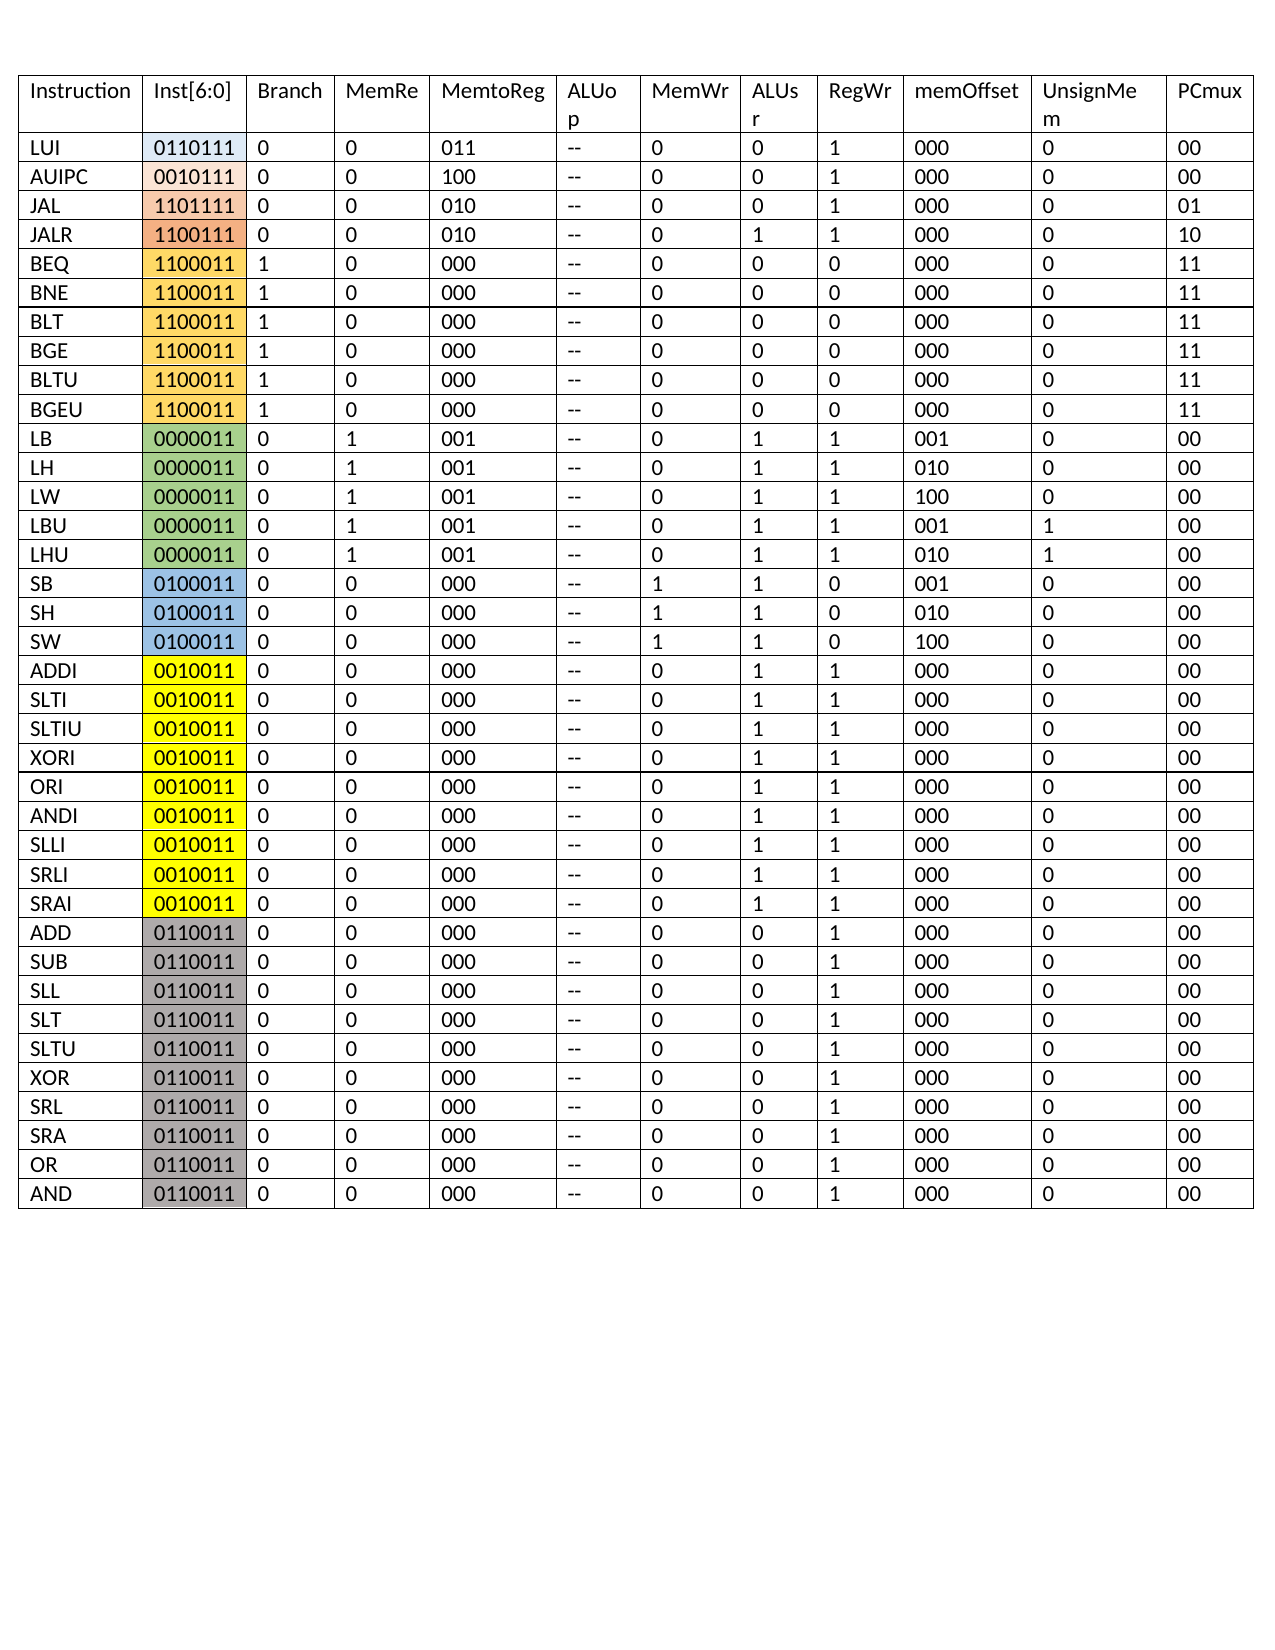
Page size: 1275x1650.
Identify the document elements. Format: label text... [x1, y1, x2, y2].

table_cell -- [557, 395, 640, 423]
table_cell 0 [335, 308, 429, 336]
table_cell 01 [1167, 191, 1253, 219]
table_cell 0 [741, 1005, 817, 1033]
table_cell 100 [430, 162, 556, 190]
table_cell SLTU [19, 1034, 142, 1062]
table_cell 000 [430, 1063, 556, 1091]
table_cell 00 [1167, 424, 1253, 452]
table_cell -- [557, 773, 640, 801]
table_cell 0 [335, 1179, 429, 1207]
table_cell 0 [641, 831, 740, 859]
table_cell 011 [430, 133, 556, 161]
table_cell 001 [904, 569, 1031, 597]
table_cell 1 [335, 424, 429, 452]
table_cell 0 [247, 424, 334, 452]
table_cell 1 [1032, 540, 1166, 568]
table_cell JALR [19, 220, 142, 248]
table_cell 000 [904, 249, 1031, 277]
table_cell 0 [1032, 1179, 1166, 1207]
table_cell 000 [430, 685, 556, 713]
table_cell 00 [1167, 482, 1253, 510]
table_cell 0 [335, 1150, 429, 1178]
table_cell 1 [741, 831, 817, 859]
table_cell 000 [430, 249, 556, 277]
table_cell 0 [335, 802, 429, 829]
table_cell 0 [741, 1121, 817, 1149]
table_cell 1 [335, 511, 429, 539]
table_cell 0 [741, 133, 817, 161]
table_cell 0 [641, 453, 740, 481]
table_cell 010 [904, 453, 1031, 481]
table_cell 000 [430, 802, 556, 829]
table_cell 0110011 [143, 1005, 246, 1033]
table_cell 1 [1032, 511, 1166, 539]
table_cell 000 [904, 337, 1031, 364]
table_cell 0010011 [143, 656, 246, 684]
table_cell 010 [904, 598, 1031, 626]
table_cell 000 [430, 1150, 556, 1178]
table_cell 000 [430, 773, 556, 801]
table_cell 0010111 [143, 162, 246, 190]
table_cell 0 [247, 569, 334, 597]
table_cell 0 [1032, 1063, 1166, 1091]
table_cell 0 [1032, 744, 1166, 771]
table_cell 1 [741, 656, 817, 684]
table_cell 00 [1167, 744, 1253, 771]
table_cell SW [19, 627, 142, 655]
table_cell 0 [335, 976, 429, 1004]
table_cell 0 [247, 714, 334, 742]
table_cell 1 [641, 598, 740, 626]
table_cell 0 [1032, 569, 1166, 597]
table_cell 00 [1167, 1005, 1253, 1033]
table_cell 001 [430, 453, 556, 481]
table_cell ADDI [19, 656, 142, 684]
table_cell 1 [818, 162, 903, 190]
table_cell SRLI [19, 860, 142, 888]
table_cell LB [19, 424, 142, 452]
table_cell 0 [247, 627, 334, 655]
table_cell 0 [335, 395, 429, 423]
table_header MemRe [335, 76, 429, 132]
table_cell 000 [430, 598, 556, 626]
table_cell 000 [430, 1179, 556, 1207]
table_cell 100 [904, 482, 1031, 510]
table_cell ANDI [19, 802, 142, 829]
table_cell 1 [818, 918, 903, 946]
table_cell 0 [247, 831, 334, 859]
table_cell 0 [818, 366, 903, 394]
table_cell 0 [1032, 656, 1166, 684]
table_header MemWr [641, 76, 740, 132]
table_cell 0 [247, 947, 334, 975]
table_cell -- [557, 947, 640, 975]
table_cell 1 [641, 569, 740, 597]
table_cell 0 [1032, 279, 1166, 306]
table_cell -- [557, 540, 640, 568]
table_cell 000 [430, 395, 556, 423]
table_cell -- [557, 831, 640, 859]
table_cell 000 [904, 191, 1031, 219]
table_cell 00 [1167, 831, 1253, 859]
table_cell 0100011 [143, 598, 246, 626]
table_cell 1 [741, 744, 817, 771]
table_cell 0 [335, 1005, 429, 1033]
table_cell 00 [1167, 569, 1253, 597]
table_cell 0 [641, 656, 740, 684]
table_cell 0 [1032, 889, 1166, 917]
table_cell 1 [818, 540, 903, 568]
table_cell 00 [1167, 773, 1253, 801]
table_cell 000 [430, 1121, 556, 1149]
table_cell 0 [335, 889, 429, 917]
table_cell AND [19, 1179, 142, 1207]
table_header UnsignMem [1032, 76, 1166, 132]
table_cell 0 [1032, 395, 1166, 423]
table_cell 1 [818, 133, 903, 161]
table_cell 00 [1167, 976, 1253, 1004]
table_cell -- [557, 744, 640, 771]
table_cell 0110011 [143, 1034, 246, 1062]
table_cell 00 [1167, 1034, 1253, 1062]
table_cell -- [557, 918, 640, 946]
table_cell 1 [818, 831, 903, 859]
table_cell 0 [335, 744, 429, 771]
table_cell 0110011 [143, 1179, 246, 1207]
table_cell 1100011 [143, 337, 246, 364]
table_cell 0 [247, 744, 334, 771]
table_cell -- [557, 162, 640, 190]
table_cell BEQ [19, 249, 142, 277]
table_header PCmux [1167, 76, 1253, 132]
table_cell 0 [247, 511, 334, 539]
table_cell 000 [904, 162, 1031, 190]
table_cell -- [557, 627, 640, 655]
table_cell 0 [818, 598, 903, 626]
table_cell 11 [1167, 249, 1253, 277]
table_cell 000 [904, 860, 1031, 888]
table_cell -- [557, 453, 640, 481]
table_cell 000 [904, 1034, 1031, 1062]
table_cell -- [557, 220, 640, 248]
table_cell 1 [818, 860, 903, 888]
table_cell 0 [1032, 773, 1166, 801]
table_cell 000 [430, 889, 556, 917]
table_cell 0 [641, 220, 740, 248]
table_cell 00 [1167, 453, 1253, 481]
table_cell 010 [430, 220, 556, 248]
table_cell 0 [641, 1121, 740, 1149]
table_cell -- [557, 569, 640, 597]
table_cell 0110011 [143, 1063, 246, 1091]
table_cell 00 [1167, 627, 1253, 655]
table_cell -- [557, 1092, 640, 1120]
table_cell 1 [741, 482, 817, 510]
table_cell 0 [335, 1034, 429, 1062]
table_cell 0010011 [143, 744, 246, 771]
table_cell 0 [1032, 366, 1166, 394]
table_cell 0 [247, 773, 334, 801]
table_cell 0 [641, 860, 740, 888]
table_cell 0 [247, 1121, 334, 1149]
table_cell 000 [904, 1121, 1031, 1149]
table_cell BGE [19, 337, 142, 364]
table_cell AUIPC [19, 162, 142, 190]
table_cell 000 [904, 1005, 1031, 1033]
table_cell 1 [247, 249, 334, 277]
table_cell 1 [741, 627, 817, 655]
table_cell 1 [818, 1179, 903, 1207]
table_cell 0 [335, 569, 429, 597]
table_cell 00 [1167, 918, 1253, 946]
table_cell -- [557, 889, 640, 917]
table_cell 0000011 [143, 453, 246, 481]
table_cell -- [557, 598, 640, 626]
table_cell -- [557, 482, 640, 510]
table_cell 0 [335, 947, 429, 975]
table_cell 0 [741, 308, 817, 336]
table_cell 1 [741, 714, 817, 742]
table_cell 0 [335, 627, 429, 655]
table_cell 0 [641, 308, 740, 336]
table_header Branch [247, 76, 334, 132]
table_cell 0 [335, 249, 429, 277]
table_cell -- [557, 133, 640, 161]
table_cell 00 [1167, 802, 1253, 829]
table_cell SLTI [19, 685, 142, 713]
table_cell 0 [641, 1063, 740, 1091]
table_cell LHU [19, 540, 142, 568]
table_cell 0 [741, 366, 817, 394]
table_header MemtoReg [430, 76, 556, 132]
table_cell 0 [741, 1150, 817, 1178]
table_cell LW [19, 482, 142, 510]
table_cell 10 [1167, 220, 1253, 248]
table_cell 0 [641, 191, 740, 219]
table_cell 0 [1032, 1121, 1166, 1149]
table_cell 0 [1032, 831, 1166, 859]
table_cell 000 [904, 1063, 1031, 1091]
table_cell 001 [430, 511, 556, 539]
table_cell 0 [1032, 685, 1166, 713]
table_cell 0 [335, 685, 429, 713]
table_cell 000 [904, 947, 1031, 975]
table_cell -- [557, 1150, 640, 1178]
table_cell 1 [818, 453, 903, 481]
table_cell SRL [19, 1092, 142, 1120]
table_cell -- [557, 685, 640, 713]
table_cell 0 [247, 133, 334, 161]
table_cell 0 [335, 860, 429, 888]
table_cell 0 [1032, 424, 1166, 452]
table_cell 000 [430, 1092, 556, 1120]
table_cell SH [19, 598, 142, 626]
table_cell 0 [641, 424, 740, 452]
table_cell BLT [19, 308, 142, 336]
table_cell 0 [335, 220, 429, 248]
table_cell 00 [1167, 1150, 1253, 1178]
table_cell 0100011 [143, 569, 246, 597]
table_cell 1 [818, 947, 903, 975]
table_cell 1 [818, 1121, 903, 1149]
table_cell 0 [1032, 1150, 1166, 1178]
table_cell 0110011 [143, 947, 246, 975]
table_cell 0 [641, 685, 740, 713]
table_cell 0 [1032, 133, 1166, 161]
table_cell 0 [818, 569, 903, 597]
table_cell -- [557, 976, 640, 1004]
table_cell 0 [741, 1179, 817, 1207]
table_cell SRAI [19, 889, 142, 917]
table_cell -- [557, 1034, 640, 1062]
table_cell 0000011 [143, 424, 246, 452]
table_cell 0 [641, 918, 740, 946]
table_cell 0 [641, 1092, 740, 1120]
table_cell ORI [19, 773, 142, 801]
table_cell 0 [641, 1034, 740, 1062]
table_cell 00 [1167, 598, 1253, 626]
table_cell -- [557, 366, 640, 394]
table_cell JAL [19, 191, 142, 219]
table_cell 0 [335, 1121, 429, 1149]
table_cell 000 [904, 976, 1031, 1004]
table_cell -- [557, 308, 640, 336]
table_cell 0 [335, 773, 429, 801]
table_cell -- [557, 191, 640, 219]
table_cell 0 [335, 191, 429, 219]
table_cell 000 [430, 860, 556, 888]
table_cell 0 [741, 1092, 817, 1120]
table_cell 0 [247, 453, 334, 481]
table_cell 010 [430, 191, 556, 219]
table_cell 0 [247, 1179, 334, 1207]
table_cell -- [557, 714, 640, 742]
table_cell 0 [818, 249, 903, 277]
table_cell 11 [1167, 366, 1253, 394]
table_cell 0 [335, 714, 429, 742]
table_cell 1 [335, 482, 429, 510]
table_header Instruction [19, 76, 142, 132]
table_cell 1 [818, 511, 903, 539]
table_cell -- [557, 511, 640, 539]
table_cell 0010011 [143, 889, 246, 917]
table_cell 1 [818, 1005, 903, 1033]
table_cell 0 [247, 656, 334, 684]
table_cell 000 [904, 308, 1031, 336]
table_cell 1 [741, 540, 817, 568]
table_cell 000 [430, 947, 556, 975]
table_header Inst[6:0] [143, 76, 246, 132]
table_cell 1 [247, 395, 334, 423]
table_cell 0 [1032, 1092, 1166, 1120]
table_cell 0 [1032, 249, 1166, 277]
table_cell 000 [430, 308, 556, 336]
table_cell 0010011 [143, 685, 246, 713]
table_cell 00 [1167, 714, 1253, 742]
table_cell 1 [818, 773, 903, 801]
table_cell 000 [904, 744, 1031, 771]
table_cell 0 [1032, 976, 1166, 1004]
table_cell 1 [818, 191, 903, 219]
table_cell XOR [19, 1063, 142, 1091]
table_cell 000 [904, 395, 1031, 423]
table_cell 00 [1167, 947, 1253, 975]
table_cell 0 [247, 598, 334, 626]
table_cell 1100011 [143, 308, 246, 336]
table_cell 0 [741, 279, 817, 306]
table_cell 1 [818, 1150, 903, 1178]
table_cell -- [557, 249, 640, 277]
table_cell 0 [335, 366, 429, 394]
table_cell 1 [741, 220, 817, 248]
table_cell 1 [818, 1063, 903, 1091]
table_cell 0 [641, 947, 740, 975]
table_cell OR [19, 1150, 142, 1178]
table_cell 000 [430, 976, 556, 1004]
table_cell 11 [1167, 279, 1253, 306]
table_cell 0 [1032, 860, 1166, 888]
table_cell 0 [641, 511, 740, 539]
table_cell 0 [247, 685, 334, 713]
table_cell -- [557, 656, 640, 684]
table_cell 0 [741, 249, 817, 277]
table_cell 0 [641, 802, 740, 829]
table_cell BNE [19, 279, 142, 306]
table_cell 1 [741, 569, 817, 597]
table_cell SLL [19, 976, 142, 1004]
table_cell 0110111 [143, 133, 246, 161]
table_cell 0 [641, 133, 740, 161]
table_cell 1 [818, 714, 903, 742]
table_cell 0 [641, 337, 740, 364]
table_cell 0000011 [143, 540, 246, 568]
table_cell 001 [904, 511, 1031, 539]
table_cell 0 [247, 860, 334, 888]
table_cell 100 [904, 627, 1031, 655]
table_cell 11 [1167, 395, 1253, 423]
table_cell 0 [641, 366, 740, 394]
table_cell 1100011 [143, 249, 246, 277]
table_cell 0 [247, 976, 334, 1004]
table_cell 000 [430, 1005, 556, 1033]
table_cell 000 [904, 714, 1031, 742]
table_cell LUI [19, 133, 142, 161]
table_cell 1 [247, 279, 334, 306]
table_cell 0 [641, 773, 740, 801]
table_cell 0 [335, 831, 429, 859]
table_cell 000 [904, 1092, 1031, 1120]
table_cell 000 [904, 773, 1031, 801]
table_cell 0 [741, 191, 817, 219]
table_cell 0010011 [143, 802, 246, 829]
table_cell 0010011 [143, 773, 246, 801]
table_cell -- [557, 424, 640, 452]
table_cell 00 [1167, 656, 1253, 684]
table_cell 000 [430, 366, 556, 394]
table_cell 0 [818, 279, 903, 306]
table_cell 0 [247, 1092, 334, 1120]
table_cell 0 [247, 220, 334, 248]
table_cell 1 [818, 220, 903, 248]
table_cell 00 [1167, 889, 1253, 917]
table_cell 00 [1167, 1092, 1253, 1120]
table_cell 0 [335, 279, 429, 306]
table_cell 0 [335, 1092, 429, 1120]
table_cell 00 [1167, 133, 1253, 161]
table_cell 0 [818, 395, 903, 423]
table_cell 1100011 [143, 395, 246, 423]
table_cell 00 [1167, 511, 1253, 539]
table_cell BLTU [19, 366, 142, 394]
table_cell 0 [1032, 802, 1166, 829]
table_cell 0110011 [143, 1092, 246, 1120]
table_cell 0 [1032, 1034, 1166, 1062]
table_cell 1101111 [143, 191, 246, 219]
table_cell 0 [1032, 162, 1166, 190]
table_cell 001 [430, 424, 556, 452]
table_cell -- [557, 279, 640, 306]
table_cell 1 [741, 511, 817, 539]
table_cell 1 [818, 976, 903, 1004]
table_cell 000 [430, 831, 556, 859]
table_cell 0 [1032, 1005, 1166, 1033]
table_cell 0 [741, 337, 817, 364]
table_cell 0010011 [143, 860, 246, 888]
table_cell 0110011 [143, 1150, 246, 1178]
table_cell 0 [1032, 337, 1166, 364]
table_cell LBU [19, 511, 142, 539]
table_cell 0 [641, 249, 740, 277]
table_cell 00 [1167, 1063, 1253, 1091]
table_cell 0010011 [143, 831, 246, 859]
table_cell 0 [247, 191, 334, 219]
table_cell 000 [904, 279, 1031, 306]
table_cell 000 [430, 918, 556, 946]
table_cell BGEU [19, 395, 142, 423]
table_cell 0 [247, 540, 334, 568]
table_cell 010 [904, 540, 1031, 568]
table_header RegWr [818, 76, 903, 132]
table_cell 00 [1167, 540, 1253, 568]
table_cell 0 [247, 1005, 334, 1033]
table_cell SUB [19, 947, 142, 975]
table_cell 11 [1167, 308, 1253, 336]
table_cell 00 [1167, 860, 1253, 888]
table_cell 0000011 [143, 511, 246, 539]
table_cell 000 [904, 918, 1031, 946]
table_cell 00 [1167, 1179, 1253, 1207]
table_cell -- [557, 802, 640, 829]
table_cell 1 [247, 366, 334, 394]
table_cell 1 [247, 308, 334, 336]
table_cell 0 [247, 889, 334, 917]
table_cell 001 [430, 540, 556, 568]
table_cell 0 [247, 162, 334, 190]
table_cell 1100011 [143, 366, 246, 394]
table_cell 0 [741, 395, 817, 423]
table_cell 0 [1032, 191, 1166, 219]
table_cell 0 [1032, 714, 1166, 742]
table_cell LH [19, 453, 142, 481]
table_cell 00 [1167, 1121, 1253, 1149]
table_cell 0 [641, 162, 740, 190]
table_cell 0 [247, 802, 334, 829]
table_cell 0 [335, 337, 429, 364]
table_cell 0 [335, 133, 429, 161]
table_cell 1 [741, 685, 817, 713]
table_cell 000 [904, 656, 1031, 684]
table_cell 1100011 [143, 279, 246, 306]
table_cell ADD [19, 918, 142, 946]
table_cell 1 [818, 424, 903, 452]
table_cell 0 [641, 540, 740, 568]
table_cell 0 [641, 482, 740, 510]
table_cell 0 [641, 1179, 740, 1207]
table_cell 0 [247, 918, 334, 946]
table_cell 0 [247, 1063, 334, 1091]
table_cell 1 [741, 453, 817, 481]
table_cell 000 [904, 889, 1031, 917]
table_cell 0 [1032, 947, 1166, 975]
table_cell 0 [818, 308, 903, 336]
table_cell 0110011 [143, 976, 246, 1004]
table_cell SRA [19, 1121, 142, 1149]
table_cell 00 [1167, 685, 1253, 713]
table_cell 000 [430, 337, 556, 364]
table_cell 0 [641, 395, 740, 423]
table_cell 0 [1032, 627, 1166, 655]
table_cell 1 [818, 889, 903, 917]
table_cell 1 [741, 424, 817, 452]
table_cell 000 [430, 656, 556, 684]
table_cell 0 [741, 976, 817, 1004]
table_cell 0 [641, 1150, 740, 1178]
table_cell 0 [247, 1034, 334, 1062]
table_cell 000 [904, 1150, 1031, 1178]
table_cell 0 [641, 714, 740, 742]
table_cell 0 [741, 918, 817, 946]
table_cell 0 [741, 1034, 817, 1062]
table_cell 000 [904, 366, 1031, 394]
table_cell 0 [247, 482, 334, 510]
table_cell 0 [741, 162, 817, 190]
table_cell SLT [19, 1005, 142, 1033]
table_cell -- [557, 1179, 640, 1207]
table_cell 0 [641, 1005, 740, 1033]
table_cell 0 [335, 1063, 429, 1091]
table_cell 000 [904, 133, 1031, 161]
table_cell XORI [19, 744, 142, 771]
table_cell 1 [641, 627, 740, 655]
table_cell 0100011 [143, 627, 246, 655]
table_cell 0 [818, 337, 903, 364]
table_cell 0 [1032, 482, 1166, 510]
table_cell -- [557, 337, 640, 364]
table_cell 000 [904, 831, 1031, 859]
table_cell 1100111 [143, 220, 246, 248]
table_cell 0 [741, 947, 817, 975]
table_cell 000 [904, 1179, 1031, 1207]
table_cell 0 [335, 162, 429, 190]
table_cell 00 [1167, 162, 1253, 190]
table_cell 000 [430, 627, 556, 655]
table_cell 000 [430, 744, 556, 771]
table_cell SLLI [19, 831, 142, 859]
table_cell 0 [1032, 918, 1166, 946]
table_cell 1 [741, 889, 817, 917]
table_header ALUop [557, 76, 640, 132]
table_cell 0 [335, 598, 429, 626]
table_cell 1 [818, 1034, 903, 1062]
table_cell -- [557, 1005, 640, 1033]
table_cell 001 [904, 424, 1031, 452]
table_cell 0110011 [143, 1121, 246, 1149]
table_cell 1 [818, 1092, 903, 1120]
table_cell 0000011 [143, 482, 246, 510]
table_cell 0 [641, 976, 740, 1004]
table_cell 0010011 [143, 714, 246, 742]
table_cell 1 [247, 337, 334, 364]
table_cell 0 [335, 918, 429, 946]
table_cell 1 [741, 598, 817, 626]
table_cell 0110011 [143, 918, 246, 946]
table_header memOffset [904, 76, 1031, 132]
table_cell -- [557, 1121, 640, 1149]
table_cell 000 [430, 569, 556, 597]
table_cell 0 [1032, 220, 1166, 248]
table_cell 0 [1032, 453, 1166, 481]
table_cell 0 [1032, 598, 1166, 626]
table_cell 1 [818, 482, 903, 510]
table_cell 1 [335, 540, 429, 568]
table_cell 0 [335, 656, 429, 684]
table_cell 1 [818, 685, 903, 713]
table_cell 1 [741, 773, 817, 801]
table_cell 001 [430, 482, 556, 510]
table_cell 1 [818, 744, 903, 771]
table_cell -- [557, 1063, 640, 1091]
table_cell 1 [335, 453, 429, 481]
table_cell 0 [247, 1150, 334, 1178]
table_cell 000 [430, 714, 556, 742]
table_cell 11 [1167, 337, 1253, 364]
table_cell 000 [430, 1034, 556, 1062]
table_cell 1 [741, 802, 817, 829]
table_cell 000 [904, 220, 1031, 248]
table_cell 0 [741, 1063, 817, 1091]
table_cell 0 [818, 627, 903, 655]
table_cell 0 [641, 744, 740, 771]
table_cell SLTIU [19, 714, 142, 742]
table_cell 000 [904, 802, 1031, 829]
table_cell -- [557, 860, 640, 888]
table_header ALUsr [741, 76, 817, 132]
table_cell 000 [904, 685, 1031, 713]
table_cell 0 [641, 279, 740, 306]
table_cell 1 [818, 802, 903, 829]
table_cell 1 [741, 860, 817, 888]
table_cell SB [19, 569, 142, 597]
table_cell 000 [430, 279, 556, 306]
table_cell 0 [1032, 308, 1166, 336]
table_cell 1 [818, 656, 903, 684]
table_cell 0 [641, 889, 740, 917]
